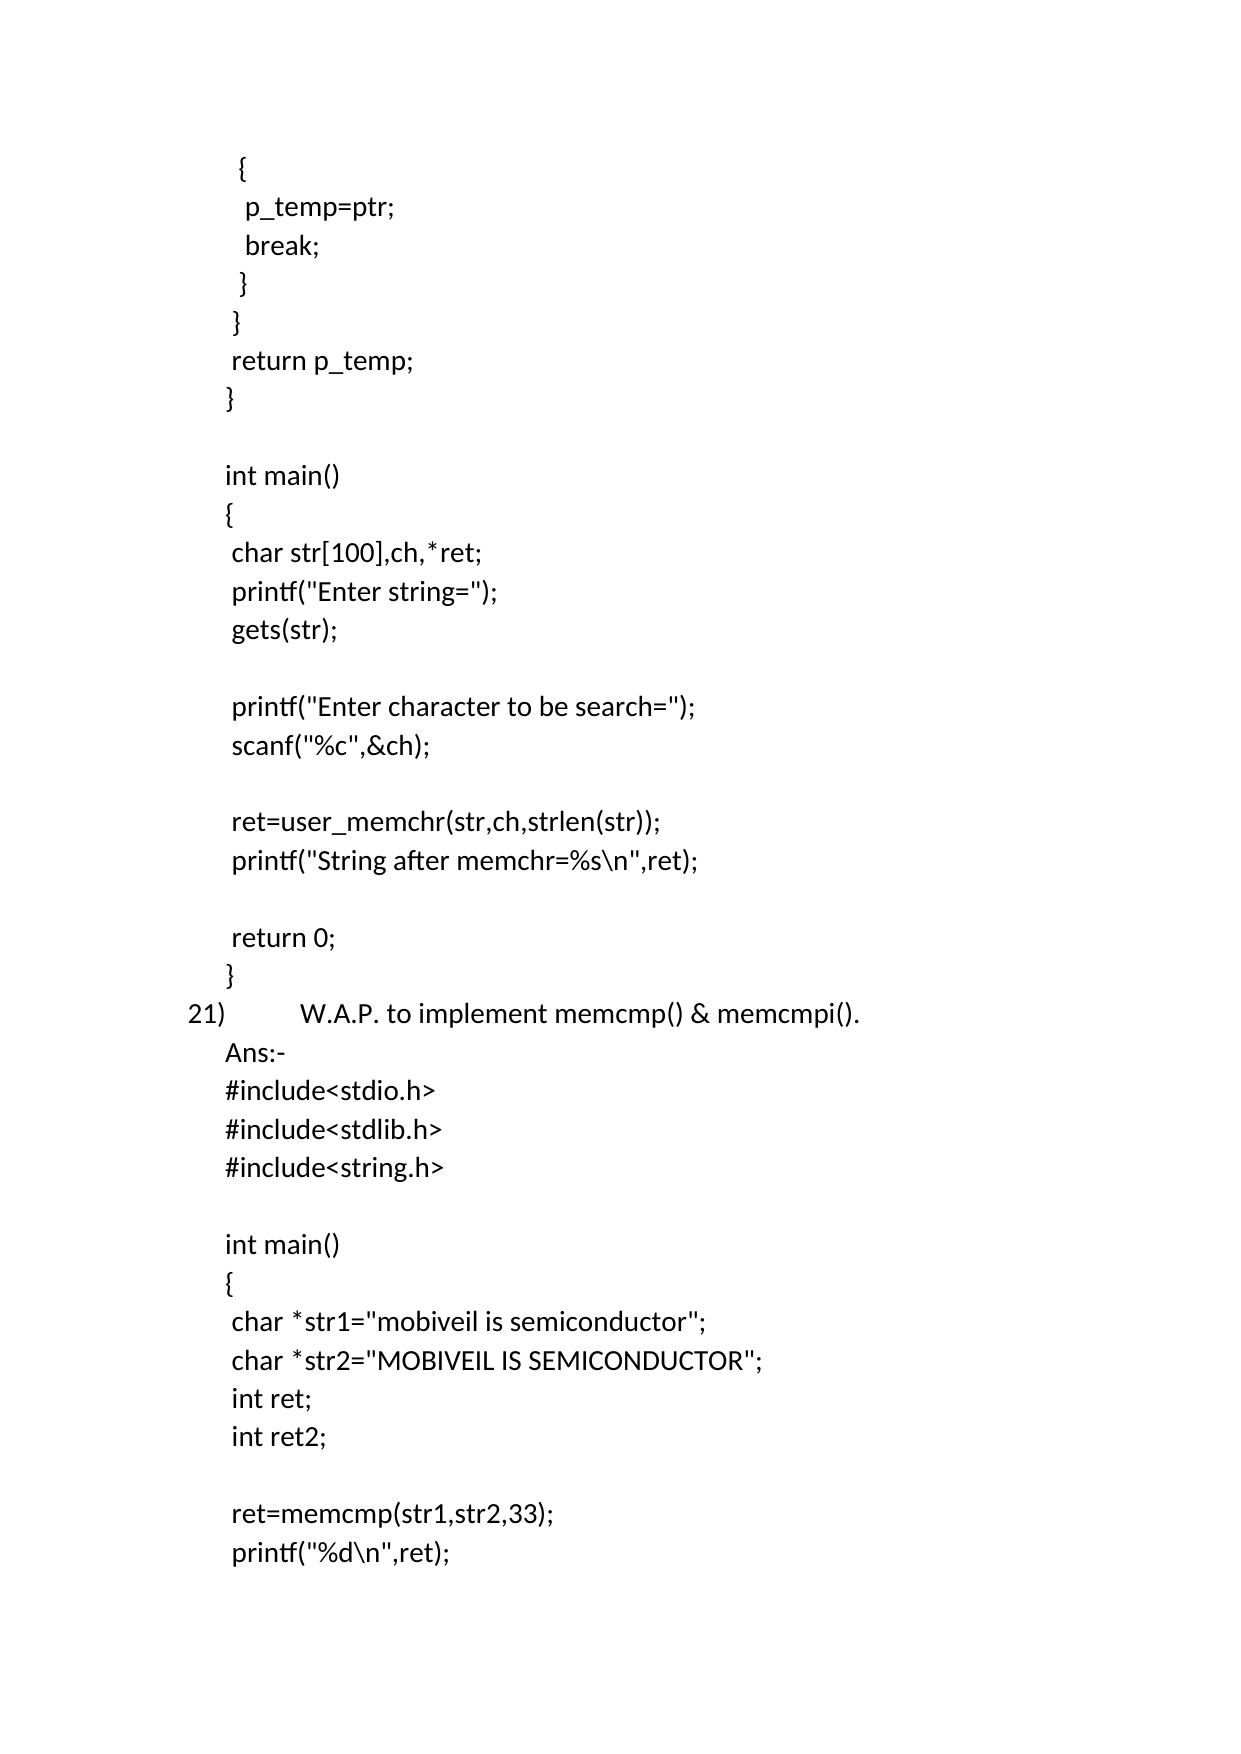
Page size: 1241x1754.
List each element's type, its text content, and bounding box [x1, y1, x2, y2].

list char *str1="mobiveil is semiconductor"; [225, 1303, 1090, 1339]
list printf("Enter character to be search="); [225, 688, 1090, 724]
list int ret2; [225, 1418, 1090, 1454]
list int main() [225, 1226, 1090, 1262]
list int main() [225, 457, 1090, 493]
list break; [225, 227, 1090, 262]
list int ret; [225, 1380, 1090, 1416]
list return 0; [225, 919, 1090, 954]
list W.A.P. to implement memcmp() & memcmpi(). [187, 996, 1090, 1031]
list { [225, 496, 1090, 532]
list p_temp=ptr; [225, 188, 1090, 224]
list return p_temp; [225, 342, 1090, 378]
list gets(str); [225, 611, 1090, 647]
list Ans:- [225, 1034, 1090, 1070]
list { [225, 1265, 1090, 1300]
list } [225, 957, 1090, 993]
list ret=memcmp(str1,str2,33); [225, 1495, 1090, 1531]
list } [225, 381, 1090, 416]
list #include<stdlib.h> [225, 1111, 1090, 1147]
list { [225, 150, 1090, 186]
list char *str2="MOBIVEIL IS SEMICONDUCTOR"; [225, 1342, 1090, 1377]
list #include<string.h> [225, 1149, 1090, 1185]
list ret=user_memchr(str,ch,strlen(str)); [225, 803, 1090, 839]
list printf("String after memchr=%s\n",ret); [225, 842, 1090, 877]
list } [225, 304, 1090, 339]
list scanf("%c",&ch); [225, 727, 1090, 762]
list printf("%d\n",ret); [225, 1534, 1090, 1569]
list #include<stdio.h> [225, 1072, 1090, 1108]
list } [225, 265, 1090, 301]
list char str[100],ch,*ret; [225, 534, 1090, 570]
list printf("Enter string="); [225, 573, 1090, 608]
